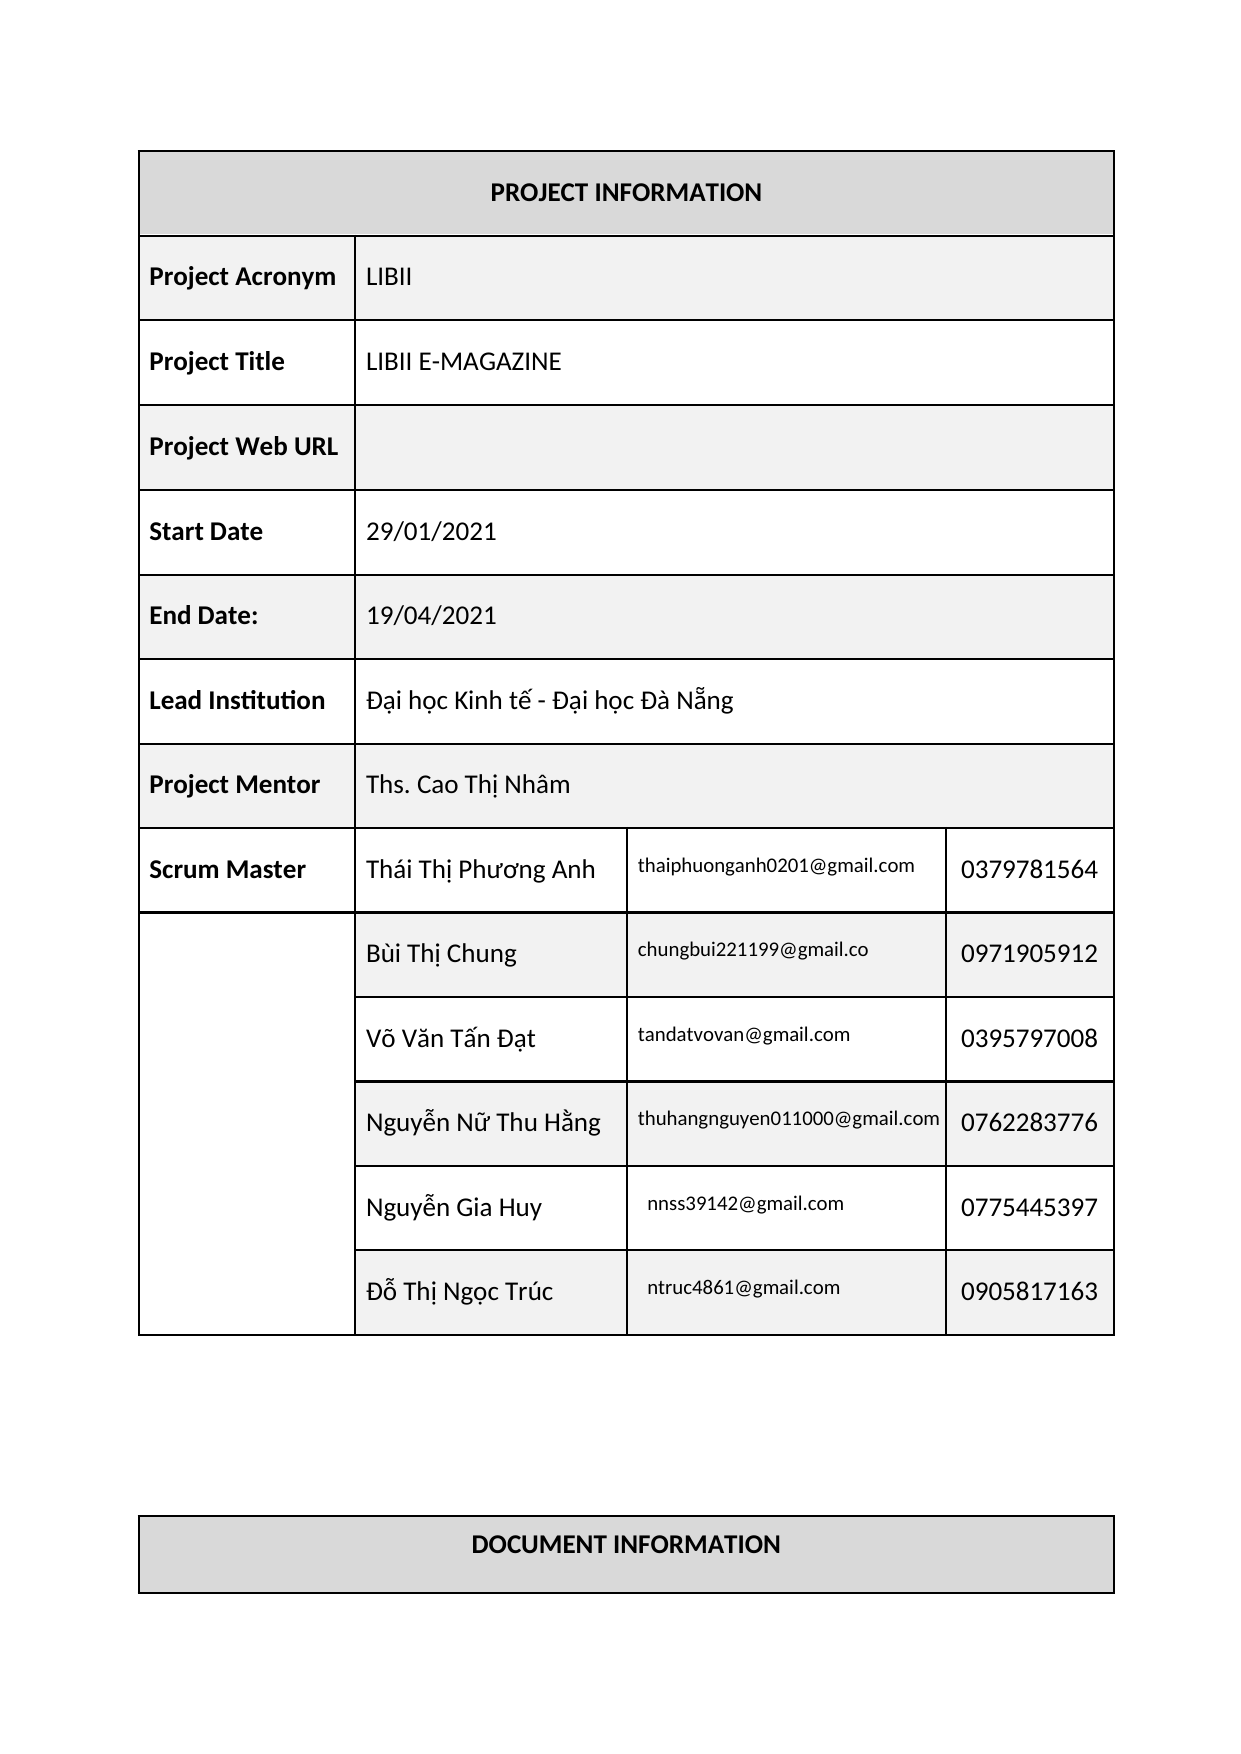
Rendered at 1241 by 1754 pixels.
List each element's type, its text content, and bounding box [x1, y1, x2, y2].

table_cell [356, 406, 1113, 489]
table_cell ntruc4861@gmail.com [628, 1251, 945, 1334]
table_cell End Date: [140, 576, 354, 658]
table_cell 0395797008 [947, 998, 1113, 1080]
table_cell 29/01/2021 [356, 491, 1113, 573]
table_cell [140, 914, 354, 1334]
table_cell Project Acronym [140, 237, 354, 319]
table_cell Project Web URL [140, 406, 354, 489]
table_cell LIBII [356, 237, 1113, 319]
table_cell nnss39142@gmail.com [628, 1167, 945, 1249]
table_cell Project Title [140, 321, 354, 403]
table_cell 0775445397 [947, 1167, 1113, 1249]
table_cell Nguyễn Gia Huy [356, 1167, 626, 1249]
table_cell tandatvovan@gmail.com [628, 998, 945, 1080]
table_cell Start Date [140, 491, 354, 573]
table_header PROJECT INFORMATION [140, 152, 1113, 234]
table_cell thaiphuonganh0201@gmail.com [628, 829, 945, 911]
table_cell Project Mentor [140, 745, 354, 827]
table_cell Lead Institution [140, 660, 354, 742]
table_cell 0971905912 [947, 914, 1113, 996]
table_cell Bùi Thị Chung [356, 914, 626, 996]
table_header DOCUMENT INFORMATION [140, 1517, 1113, 1592]
table_cell Đại học Kinh tế - Đại học Đà Nẵng [356, 660, 1113, 742]
table_cell 19/04/2021 [356, 576, 1113, 658]
table_cell 0762283776 [947, 1083, 1113, 1165]
table_cell Võ Văn Tấn Đạt [356, 998, 626, 1080]
table_cell thuhangnguyen011000@gmail.com [628, 1083, 945, 1165]
table_cell Thái Thị Phương Anh [356, 829, 626, 911]
table_cell Nguyễn Nữ Thu Hằng [356, 1083, 626, 1165]
table_cell LIBII E-MAGAZINE [356, 321, 1113, 403]
table_cell 0905817163 [947, 1251, 1113, 1334]
table_cell chungbui221199@gmail.co [628, 914, 945, 996]
table_cell Scrum Master [140, 829, 354, 911]
table_cell 0379781564 [947, 829, 1113, 911]
table_cell Đỗ Thị Ngọc Trúc [356, 1251, 626, 1334]
table_cell Ths. Cao Thị Nhâm [356, 745, 1113, 827]
